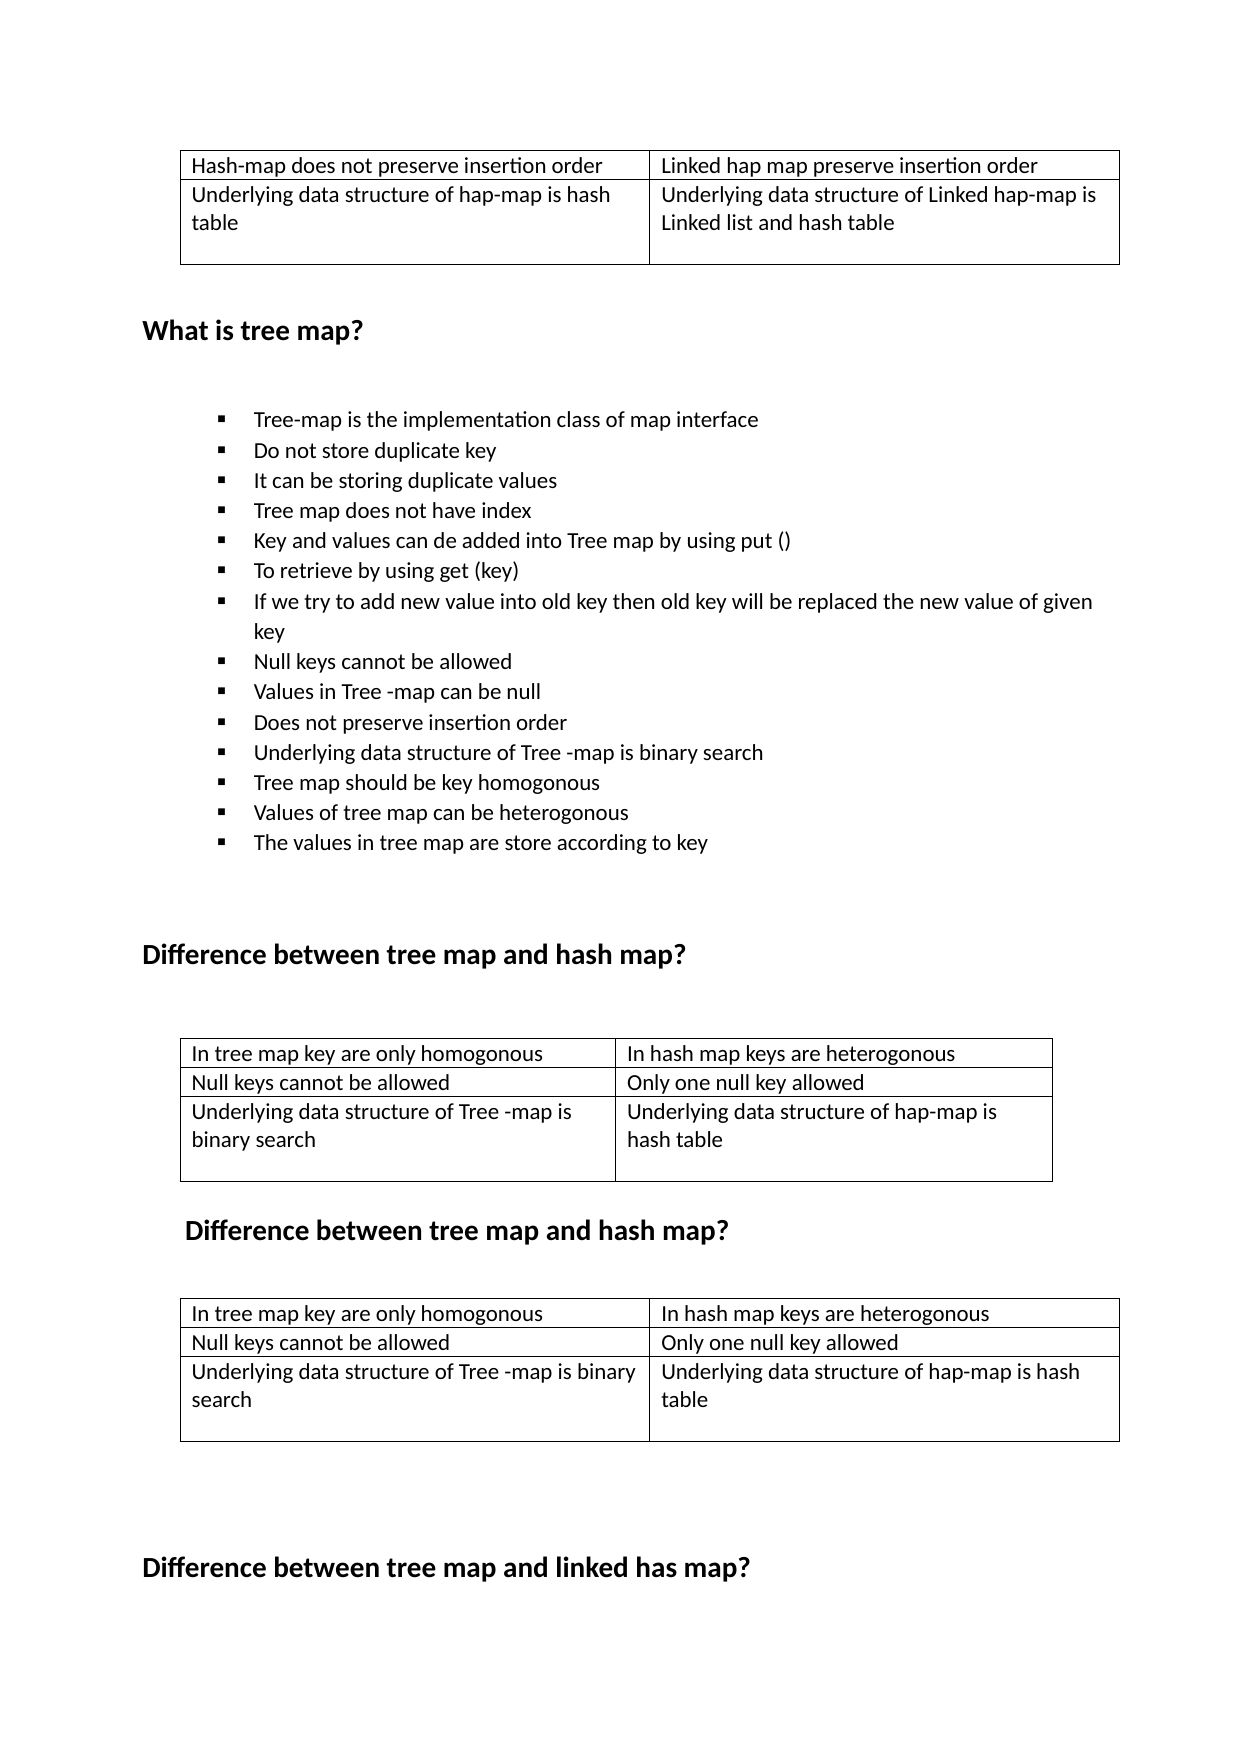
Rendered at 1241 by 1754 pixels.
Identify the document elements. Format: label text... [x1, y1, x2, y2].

list To retrieve by using get (key) [216, 557, 1128, 585]
text What is tree map? [142, 312, 1128, 348]
table_cell Only one null key allowed [650, 1328, 1119, 1356]
list Null keys cannot be allowed [216, 647, 1128, 675]
table_header In hash map keys are heterogonous [616, 1039, 1052, 1067]
text Difference between tree map and linked has map? [142, 1549, 1128, 1585]
table_cell Underlying data structure of hap-map is hash table [616, 1097, 1052, 1181]
text Difference between tree map and hash map? [142, 936, 1128, 971]
table_cell Underlying data structure of Tree -map is binary search [181, 1357, 649, 1441]
list Tree map does not have index [216, 496, 1128, 524]
list Difference between tree map and hash map? [179, 1212, 1128, 1248]
table_cell Underlying data structure of Linked hap-map is Linked list and hash table [650, 180, 1119, 264]
table_header Linked hap map preserve insertion order [650, 151, 1119, 179]
table_header In tree map key are only homogonous [181, 1039, 615, 1067]
list Tree-map is the implementation class of map interface [216, 406, 1128, 434]
list Do not store duplicate key [216, 436, 1128, 464]
table_header Hash-map does not preserve insertion order [181, 151, 649, 179]
table_cell Only one null key allowed [616, 1068, 1052, 1096]
table_header In hash map keys are heterogonous [650, 1299, 1119, 1327]
table_cell Underlying data structure of hap-map is hash table [650, 1357, 1119, 1441]
list Tree map should be key homogonous [216, 768, 1128, 796]
table_cell Null keys cannot be allowed [181, 1068, 615, 1096]
list Values of tree map can be heterogonous [216, 798, 1128, 826]
table_header In tree map key are only homogonous [181, 1299, 649, 1327]
list If we try to add new value into old key then old key will be replaced the new value of given key [216, 587, 1128, 645]
list Key and values can de added into Tree map by using put () [216, 526, 1128, 554]
table_cell Underlying data structure of hap-map is hash table [181, 180, 649, 264]
list The values in tree map are store according to key [216, 828, 1128, 857]
list Does not preserve insertion order [216, 708, 1128, 736]
table_cell Underlying data structure of Tree -map is binary search [181, 1097, 615, 1181]
list Values in Tree -map can be null [216, 677, 1128, 706]
list Underlying data structure of Tree -map is binary search [216, 738, 1128, 766]
table_cell Null keys cannot be allowed [181, 1328, 649, 1356]
list It can be storing duplicate values [216, 466, 1128, 494]
